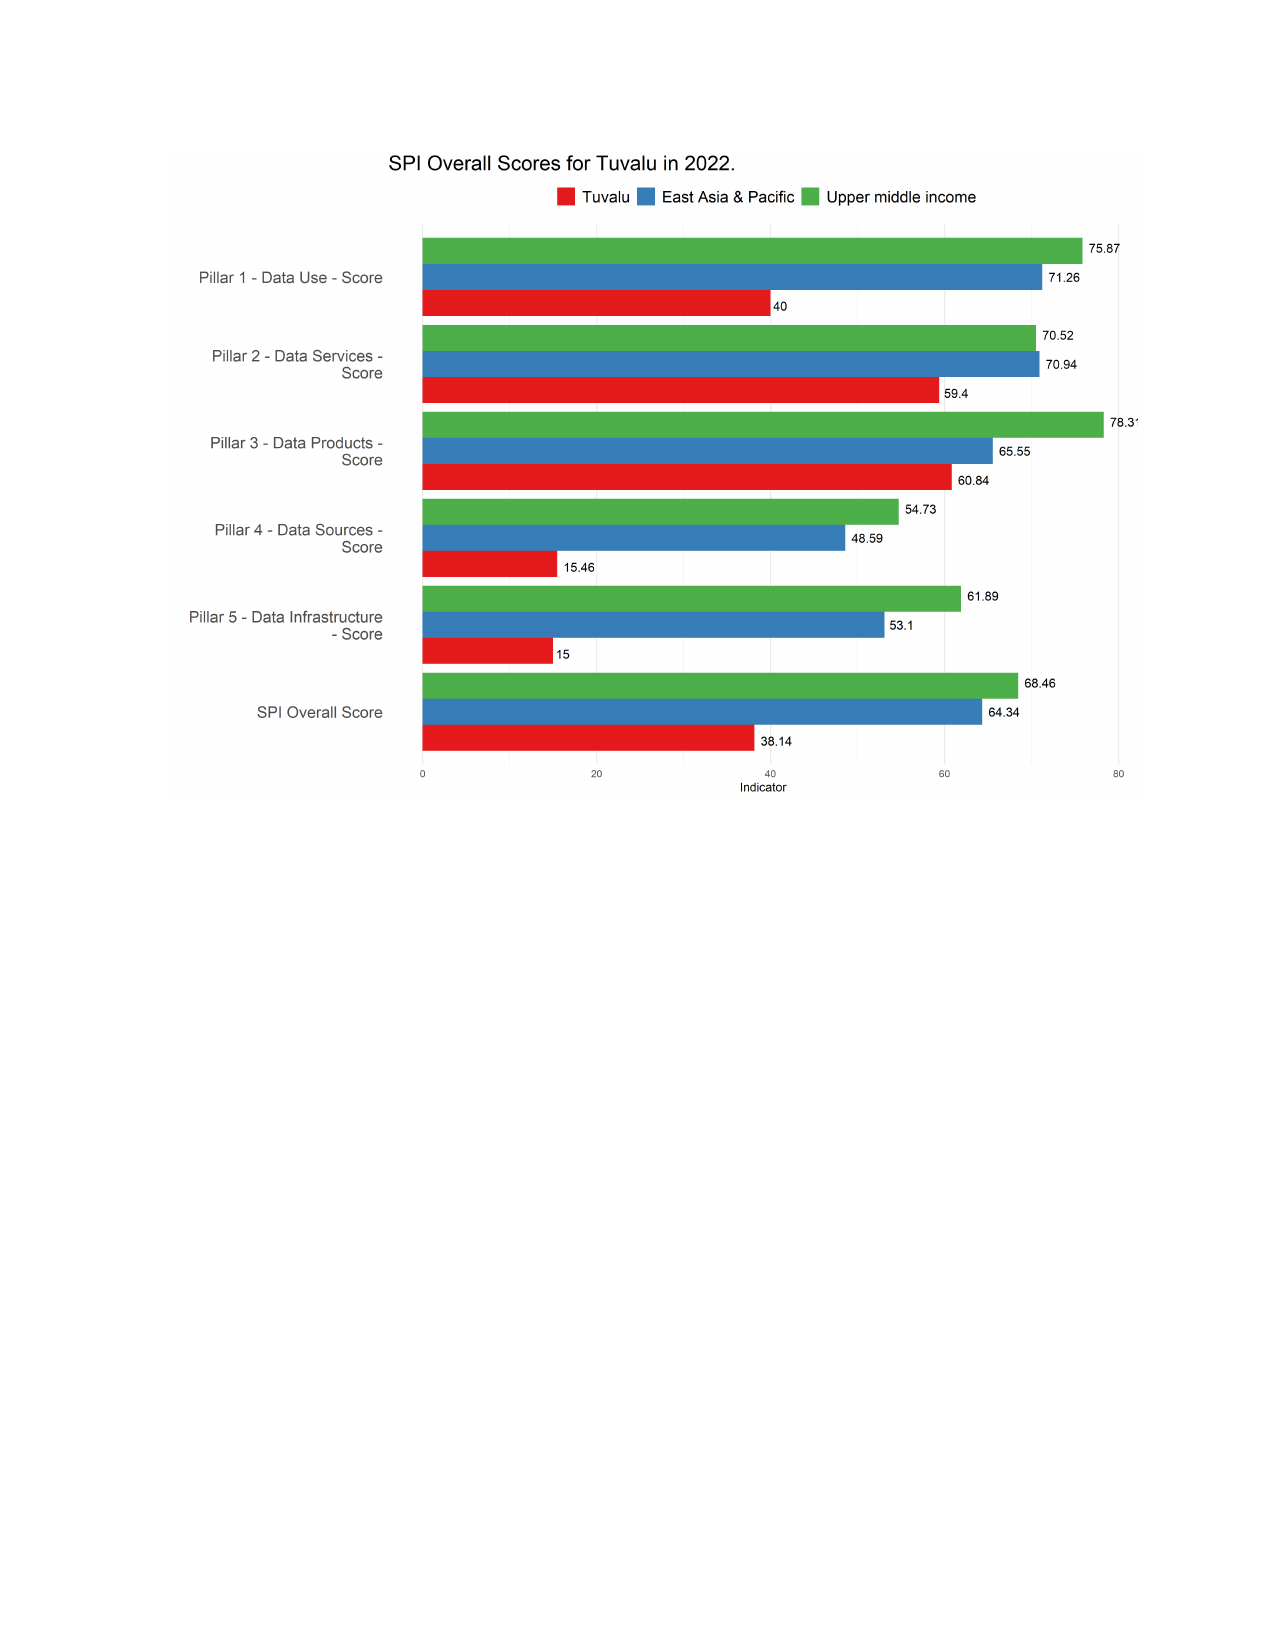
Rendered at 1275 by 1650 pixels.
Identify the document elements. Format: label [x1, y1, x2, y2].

picture [168, 150, 1144, 800]
